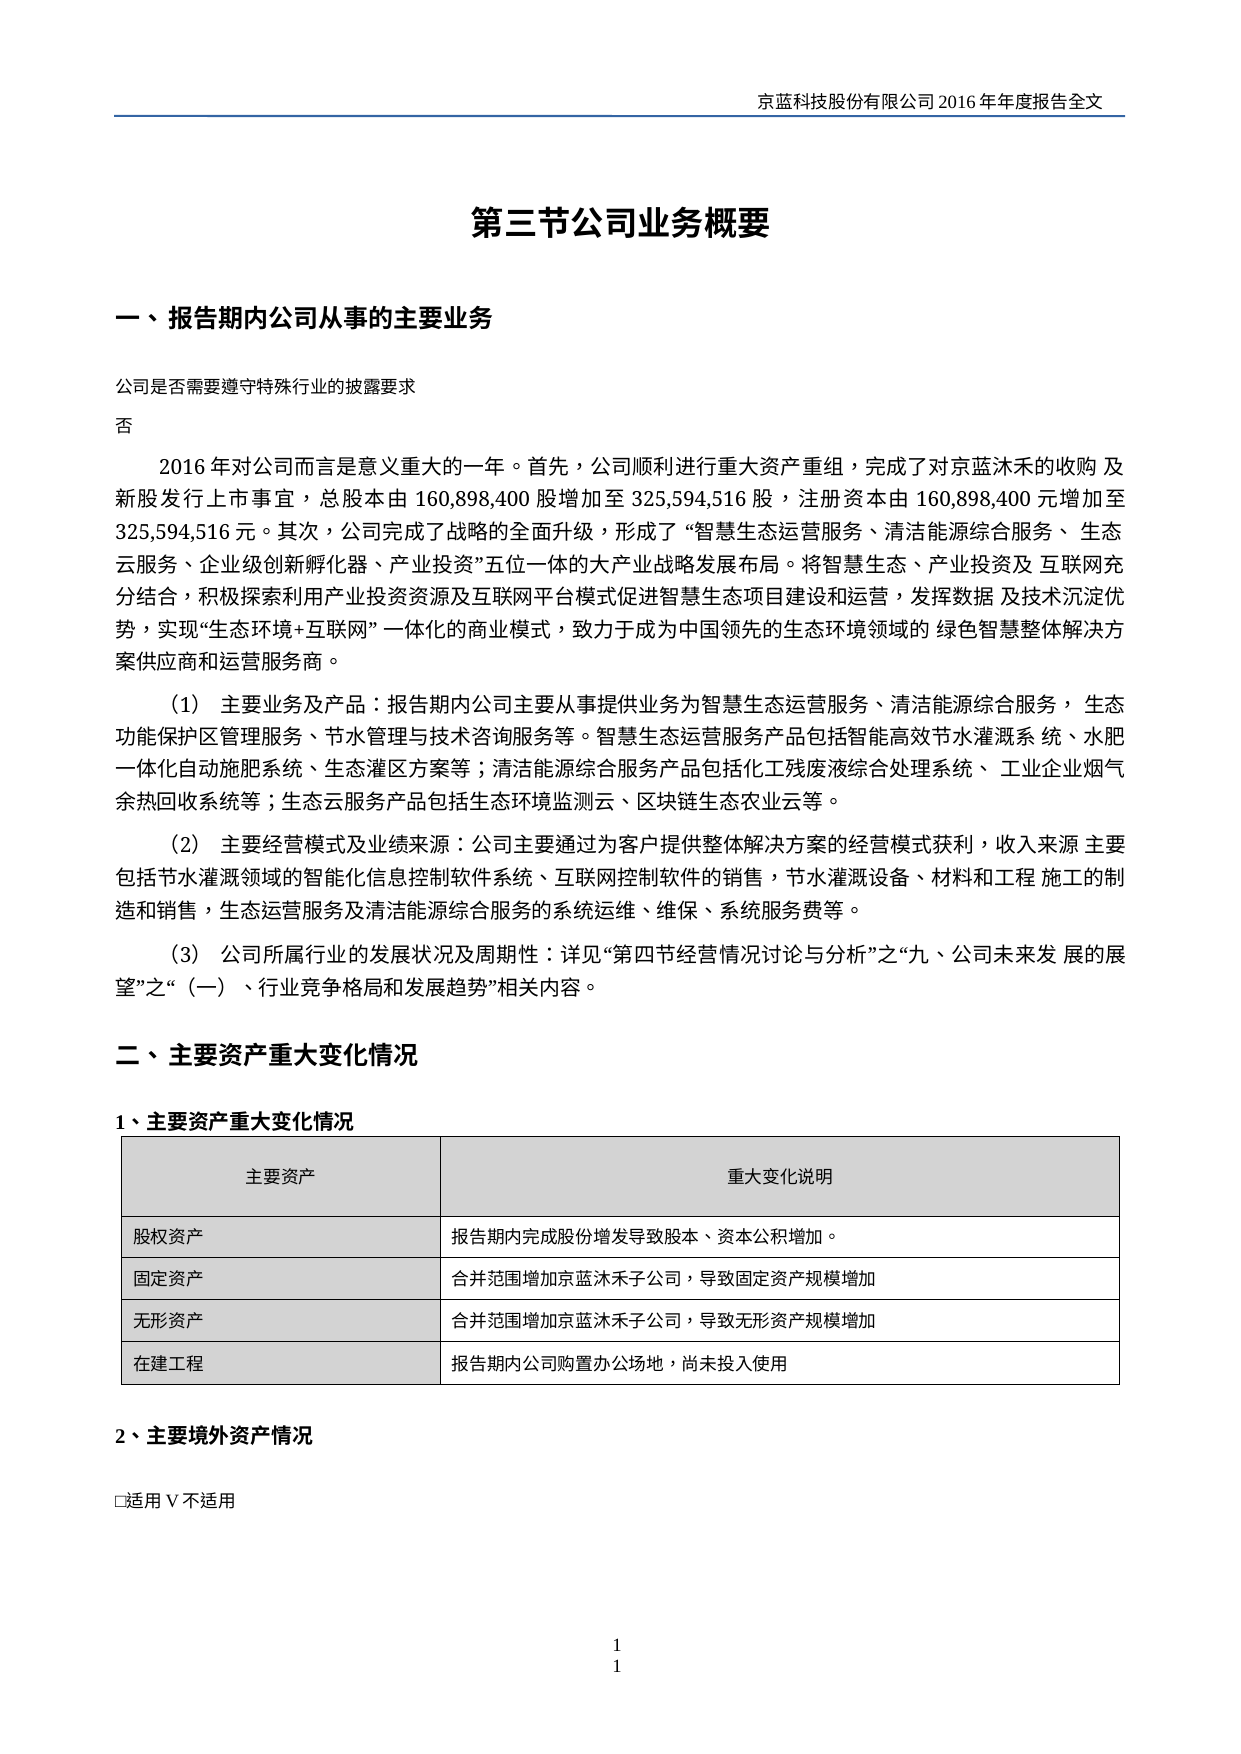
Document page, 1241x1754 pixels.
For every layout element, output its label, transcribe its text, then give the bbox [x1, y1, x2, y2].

table_header 主要资产 [122, 1137, 440, 1216]
table_header 重大变化说明 [441, 1137, 1119, 1216]
table_cell 报告期内公司购置办公场地，尚未投入使用 [441, 1342, 1119, 1384]
table_cell 无形资产 [122, 1300, 440, 1341]
table_cell 股权资产 [122, 1217, 440, 1257]
text 公司是否需要遵守特殊行业的披露要求 [115, 375, 1126, 399]
text （1） 主要业务及产品：报告期内公司主要从事提供业务为智慧生态运营服务、清洁能源综合服务， 生态功能保护区管理服务、节水管理与技术咨询服务等。智慧生态运营服务产品包括智能高效节水灌溉系 统、水肥一体化自动施肥系统、生态灌区方案等；清洁能源综合服务产品包括化工残废液综合处理系统、 工业企业烟气余热回收系统等；生态云服务产品包括生态环境监测云、区块链生态农业云等。 [115, 687, 1126, 816]
text 二、 主要资产重大变化情况 [115, 1038, 1126, 1072]
table_cell 合并范围增加京蓝沐禾子公司，导致固定资产规模增加 [441, 1258, 1119, 1299]
text 2、主要境外资产情况 [115, 1421, 1126, 1449]
text 2016年对公司而言是意义重大的一年。首先，公司顺利进行重大资产重组，完成了对京蓝沐禾的收购 及新股发行上市事宜，总股本由160,898,400股增加至325,594,516股，注册资本由160,898,400元增加至 325,594,516元。其次，公司完成了战略的全面升级，形成了 “智慧生态运营服务、清洁能源综合服务、 生态云服务、企业级创新孵化器、产业投资”五位一体的大产业战略发展布局。将智慧生态、产业投资及 互联网充分结合，积极探索利用产业投资资源及互联网平台模式促进智慧生态项目建设和运营，发挥数据 及技术沉淀优势，实现“生态环境+互联网” 一体化的商业模式，致力于成为中国领先的生态环境领域的 绿色智慧整体解决方案供应商和运营服务商。 [115, 448, 1126, 676]
text 1、主要资产重大变化情况 [115, 1107, 1126, 1136]
text □适用V不适用 [115, 1489, 1126, 1513]
table_cell 合并范围增加京蓝沐禾子公司，导致无形资产规模增加 [441, 1300, 1119, 1341]
text 否 [115, 413, 1126, 438]
table_cell 报告期内完成股份增发导致股本、资本公积增加。 [441, 1217, 1119, 1257]
text 第三节公司业务概要 [115, 199, 1126, 245]
table_cell 在建工程 [122, 1342, 440, 1384]
text （3） 公司所属行业的发展状况及周期性：详见“第四节经营情况讨论与分析”之“九、公司未来发 展的展望”之“（一）、行业竞争格局和发展趋势”相关内容。 [115, 935, 1126, 1002]
text 一、 报告期内公司从事的主要业务 [115, 301, 1126, 335]
table_cell 固定资产 [122, 1258, 440, 1299]
text （2） 主要经营模式及业绩来源：公司主要通过为客户提供整体解决方案的经营模式获利，收入来源 主要包括节水灌溉领域的智能化信息控制软件系统、互联网控制软件的销售，节水灌溉设备、材料和工程 施工的制造和销售，生态运营服务及清洁能源综合服务的系统运维、维保、系统服务费等。 [115, 826, 1126, 925]
